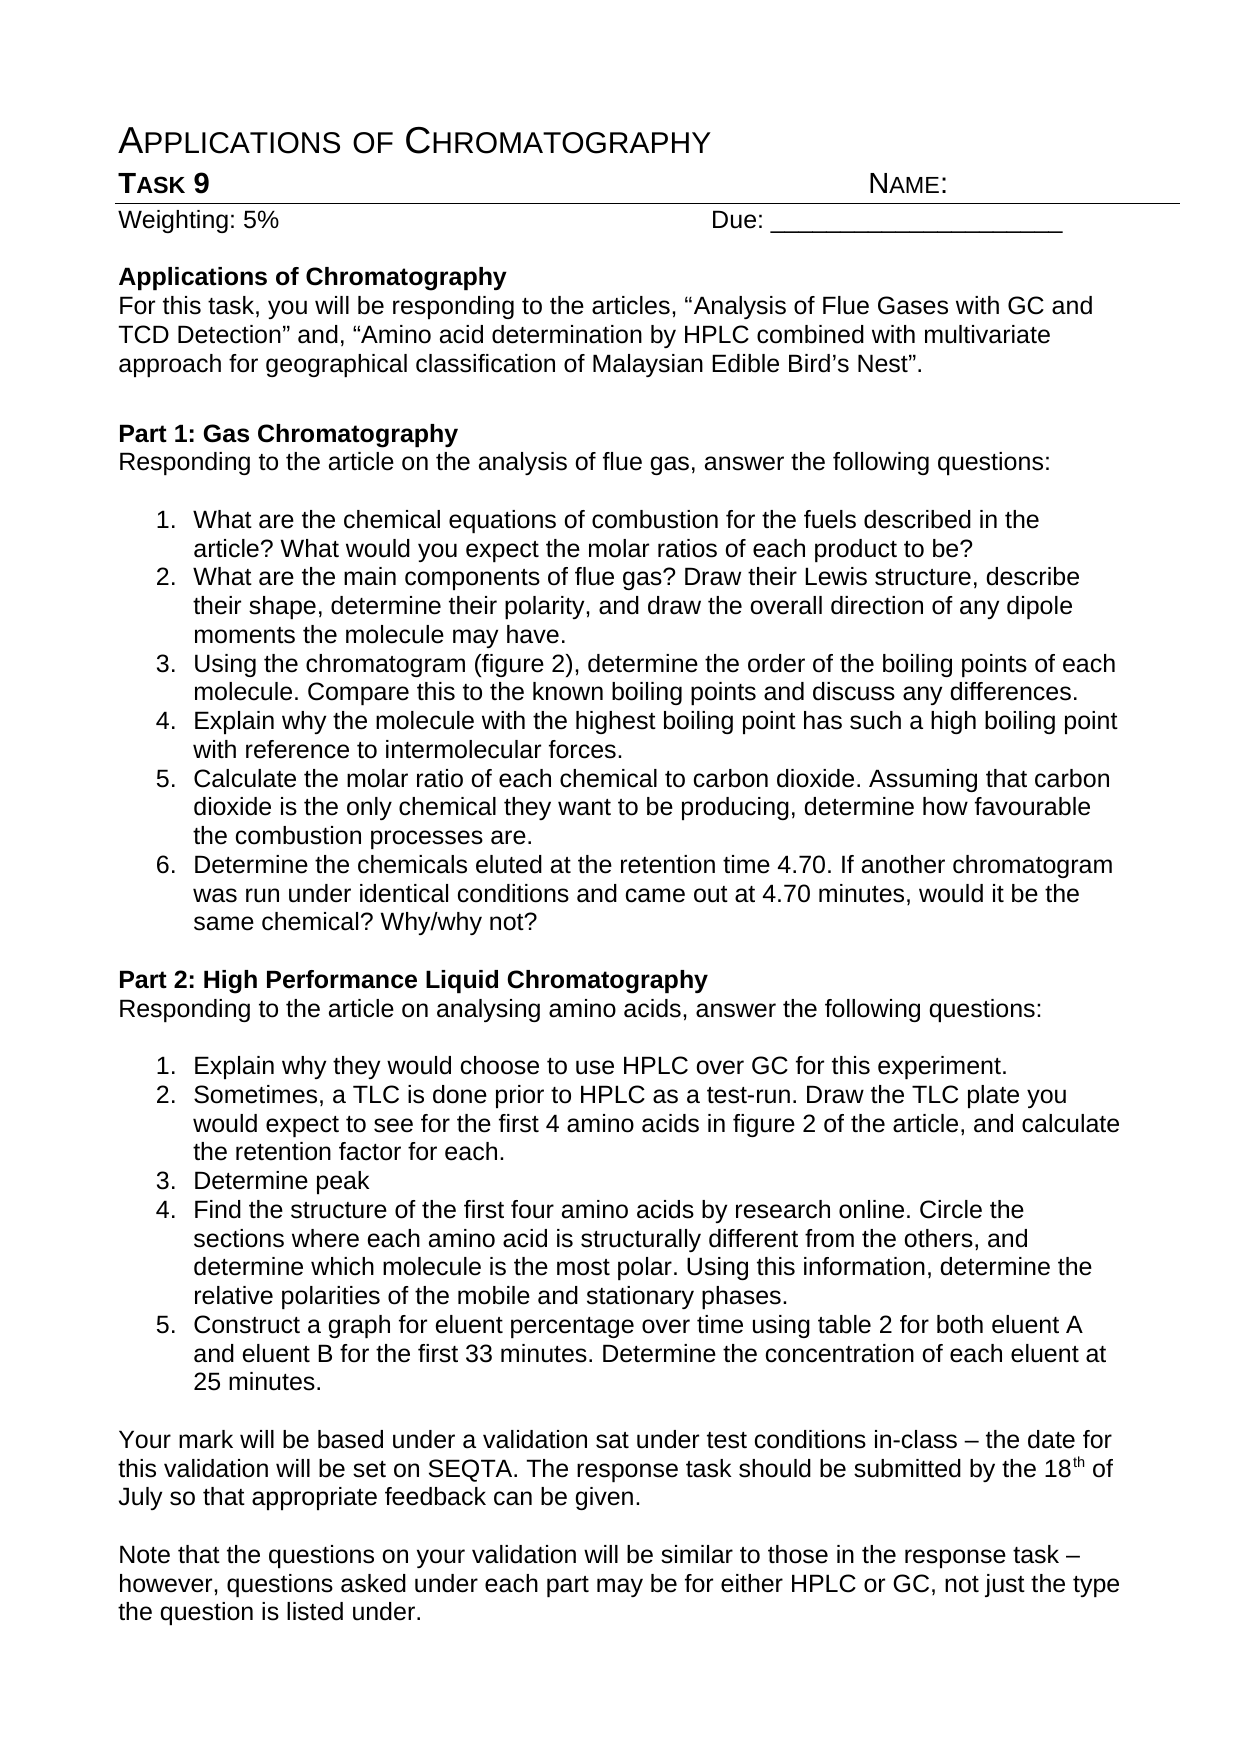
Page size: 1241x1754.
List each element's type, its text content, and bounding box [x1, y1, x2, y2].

list Determine the chemicals eluted at the retention time 4.70. If another chromatogram was run under identical conditions and came out at 4.70 minutes, would it be the same chemical? Why/why not? [156, 850, 1122, 936]
list Find the structure of the first four amino acids by research online. Circle the sections where each amino acid is structurally different from the others, and determine which molecule is the most polar. Using this information, determine the relative polarities of the mobile and stationary phases. [156, 1195, 1122, 1310]
text Responding to the article on the analysis of flue gas, answer the following questions: [118, 447, 1122, 476]
list Calculate the molar ratio of each chemical to carbon dioxide. Assuming that carbon dioxide is the only chemical they want to be producing, determine how favourable the combustion processes are. [156, 763, 1122, 850]
list Sometimes, a TLC is done prior to HPLC as a test-run. Draw the TLC plate you would expect to see for the first 4 amino acids in figure 2 of the article, and calculate the retention factor for each. [156, 1080, 1122, 1166]
list Explain why the molecule with the highest boiling point has such a high boiling point with reference to intermolecular forces. [156, 706, 1122, 763]
text Responding to the article on analysing amino acids, answer the following questions: [118, 993, 1122, 1022]
text Your mark will be based under a validation sat under test conditions in-class – the date for this validation will be set on SEQTA. The response task should be submitted by the 18th of July so that appropriate feedback can be given. [118, 1425, 1122, 1511]
text Part 2: High Performance Liquid Chromatography [118, 965, 1122, 993]
list Using the chromatogram (figure 2), determine the order of the boiling points of each molecule. Compare this to the known boiling points and discuss any differences. [156, 648, 1122, 706]
text Part 1: Gas Chromatography [118, 418, 1122, 447]
list What are the chemical equations of combustion for the fuels described in the article? What would you expect the molar ratios of each product to be? [156, 505, 1122, 562]
list Explain why they would choose to use HPLC over GC for this experiment. [156, 1051, 1122, 1080]
text Weighting: 5% Due: _____________________ [118, 205, 1211, 233]
list Determine peak [156, 1166, 1122, 1195]
text Applications of Chromatography Task 9 Name: [118, 118, 1122, 200]
text Note that the questions on your validation will be similar to those in the response task – however, questions asked under each part may be for either HPLC or GC, not just the type the question is listed under. [118, 1540, 1122, 1626]
list Construct a graph for eluent percentage over time using table 2 for both eluent A and eluent B for the first 33 minutes. Determine the concentration of each eluent at 25 minutes. [156, 1310, 1122, 1396]
text Applications of Chromatography [118, 262, 1125, 291]
text For this task, you will be responding to the articles, “Analysis of Flue Gases with GC and TCD Detection” and, “Amino acid determination by HPLC combined with multivariate approach for geographical classification of Malaysian Edible Bird’s Nest”. [118, 291, 1125, 377]
list What are the main components of flue gas? Draw their Lewis structure, describe their shape, determine their polarity, and draw the overall direction of any dipole moments the molecule may have. [156, 562, 1122, 648]
